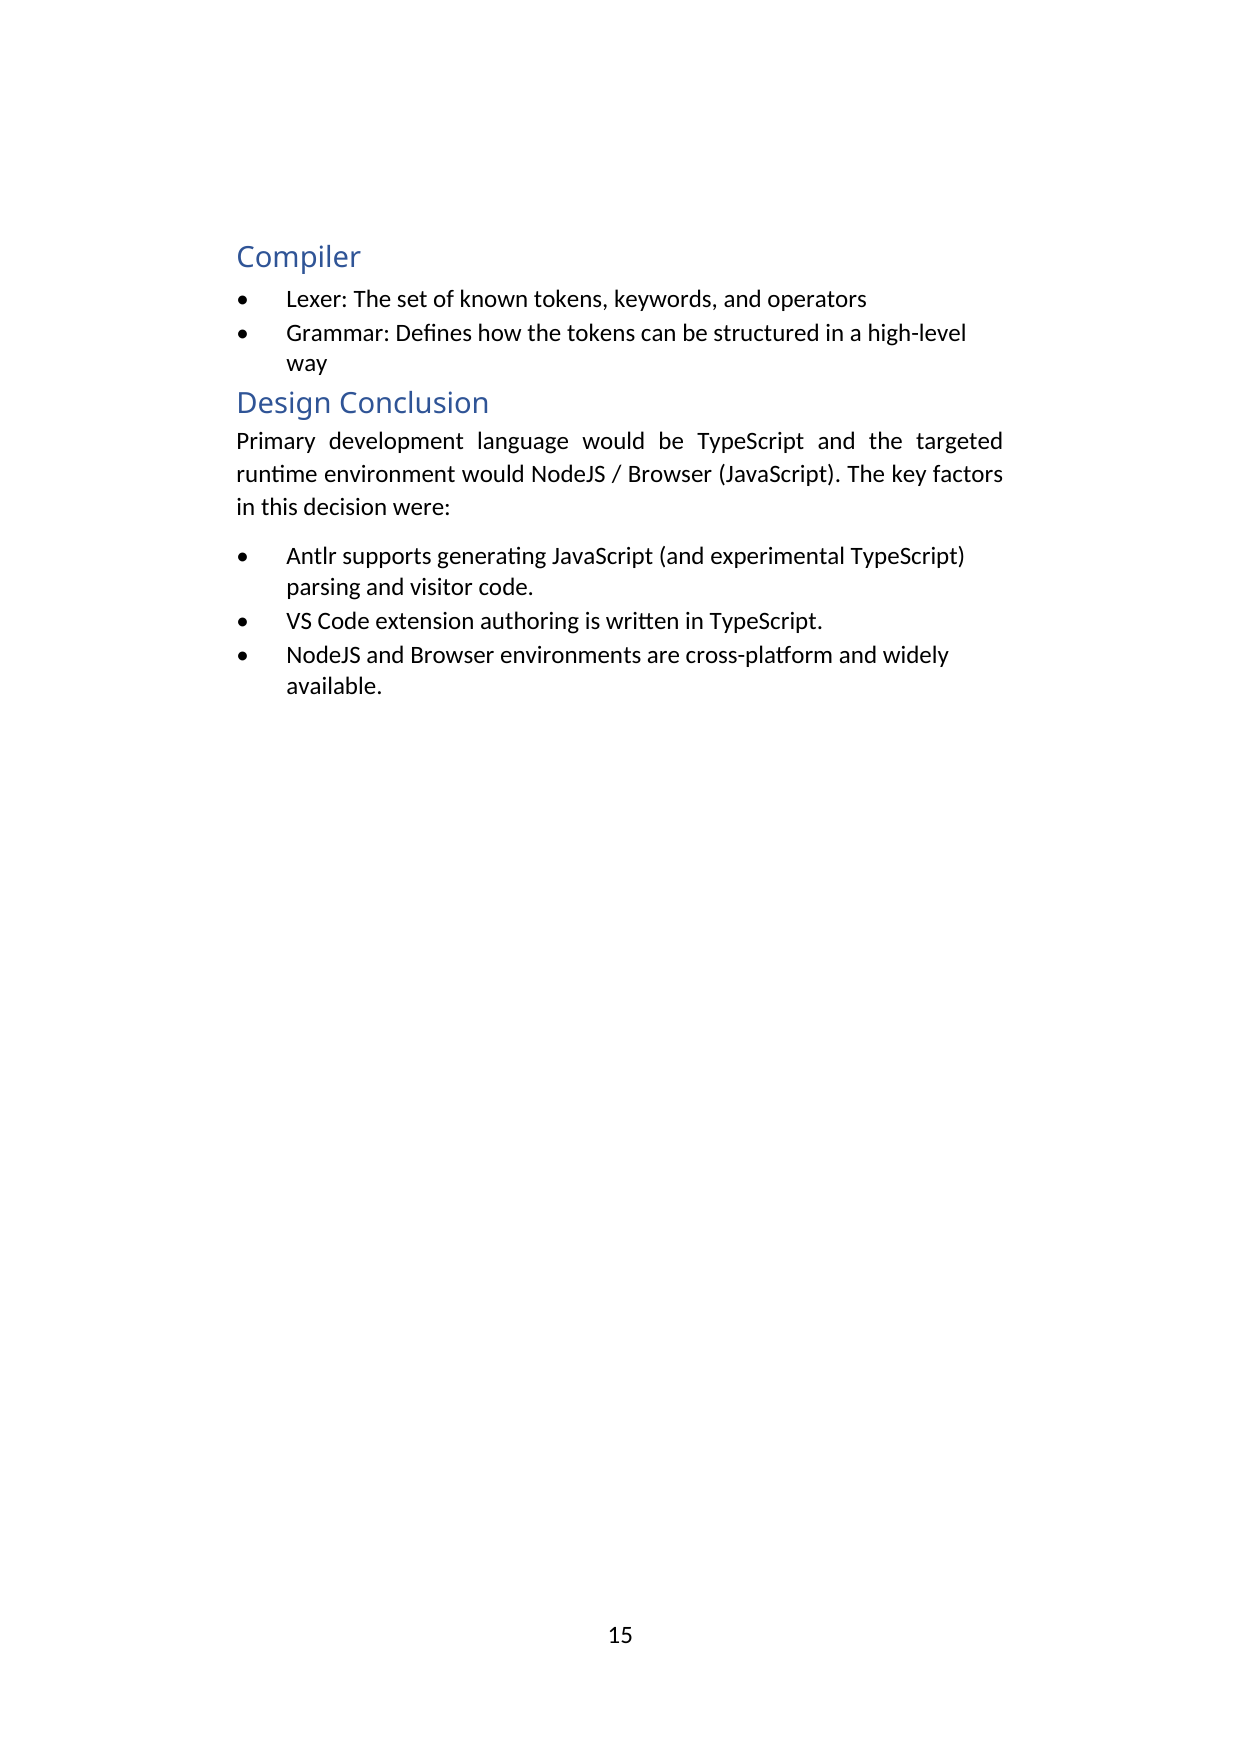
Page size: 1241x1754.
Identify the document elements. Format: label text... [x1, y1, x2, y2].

list VS Code extension authoring is written in TypeScript. [236, 605, 1004, 636]
subtitle Design Conclusion [236, 382, 1004, 422]
list Grammar: Defines how the tokens can be structured in a high-level way [236, 317, 1004, 378]
list Antlr supports generating JavaScript (and experimental TypeScript) parsing and visitor code. [236, 541, 1004, 602]
subtitle Compiler [236, 236, 1004, 276]
list NodeJS and Browser environments are cross-platform and widely available. [236, 639, 1004, 701]
text Primary development language would be TypeScript and the targeted runtime environment would NodeJS / Browser (JavaScript). The key factors in this decision were: [236, 425, 1004, 521]
list Lexer: The set of known tokens, keywords, and operators [236, 283, 1004, 313]
